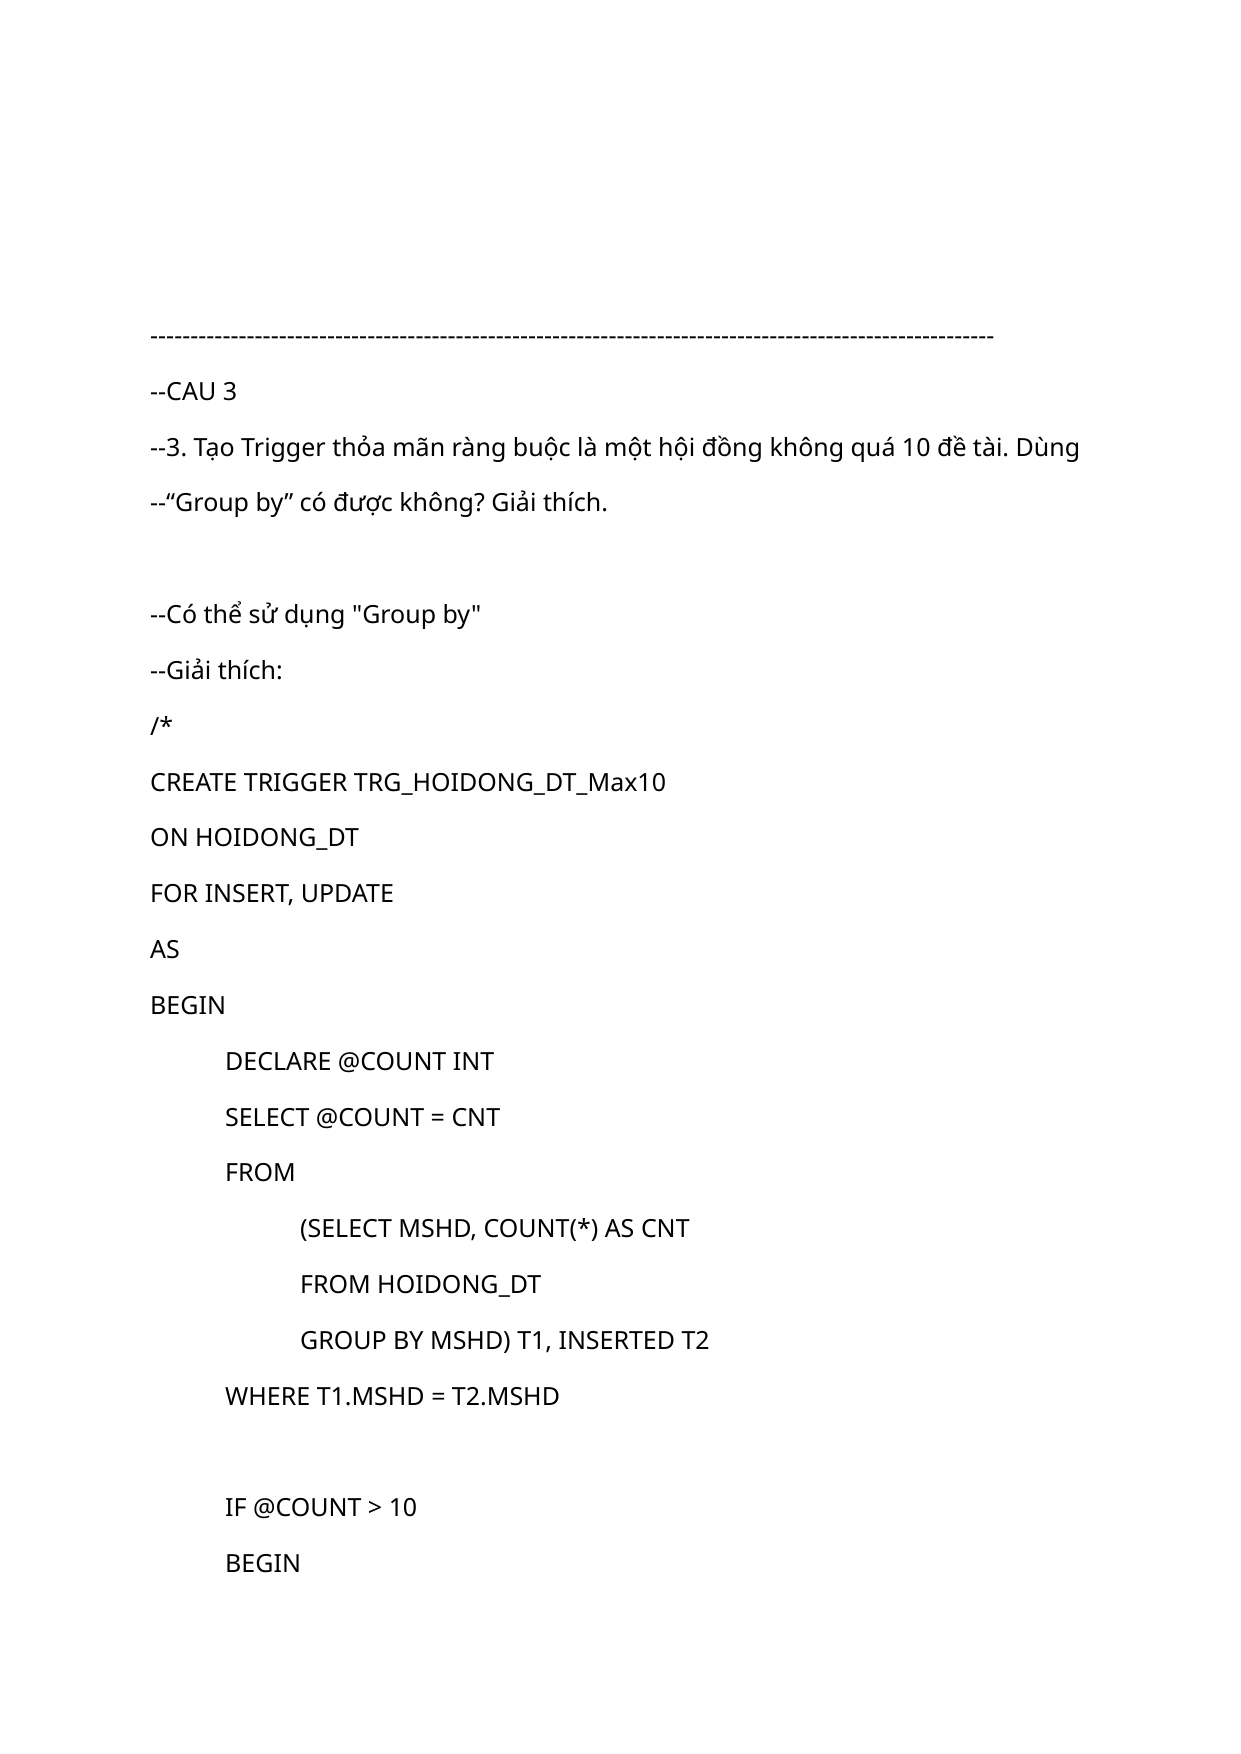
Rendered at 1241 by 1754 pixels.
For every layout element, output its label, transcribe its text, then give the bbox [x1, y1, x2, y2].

text --Có thể sử dụng "Group by" [150, 597, 1090, 631]
text CREATE TRIGGER TRG_HOIDONG_DT_Max10 [150, 764, 1090, 798]
text FROM HOIDONG_DT [150, 1267, 1090, 1301]
text /* [150, 708, 1090, 742]
text ON HOIDONG_DT [150, 820, 1090, 854]
text GROUP BY MSHD) T1, INSERTED T2 [150, 1322, 1090, 1357]
text AS [150, 932, 1090, 966]
text FOR INSERT, UPDATE [150, 876, 1090, 910]
text WHERE T1.MSHD = T2.MSHD [150, 1378, 1090, 1412]
text DECLARE @COUNT INT [150, 1043, 1090, 1077]
text --CAU 3 [150, 373, 1090, 407]
text BEGIN [150, 987, 1090, 1022]
text --------------------------------------------------------------------------------------------------------- [150, 317, 1090, 352]
text SELECT @COUNT = CNT [150, 1099, 1090, 1133]
text --“Group by” có được không? Giải thích. [150, 485, 1090, 519]
text BEGIN [150, 1546, 1090, 1580]
text (SELECT MSHD, COUNT(*) AS CNT [150, 1211, 1090, 1245]
text FROM [150, 1155, 1090, 1189]
text IF @COUNT > 10 [150, 1490, 1090, 1524]
text --Giải thích: [150, 652, 1090, 687]
text --3. Tạo Trigger thỏa mãn ràng buộc là một hội đồng không quá 10 đề tài. Dùng [150, 429, 1090, 463]
